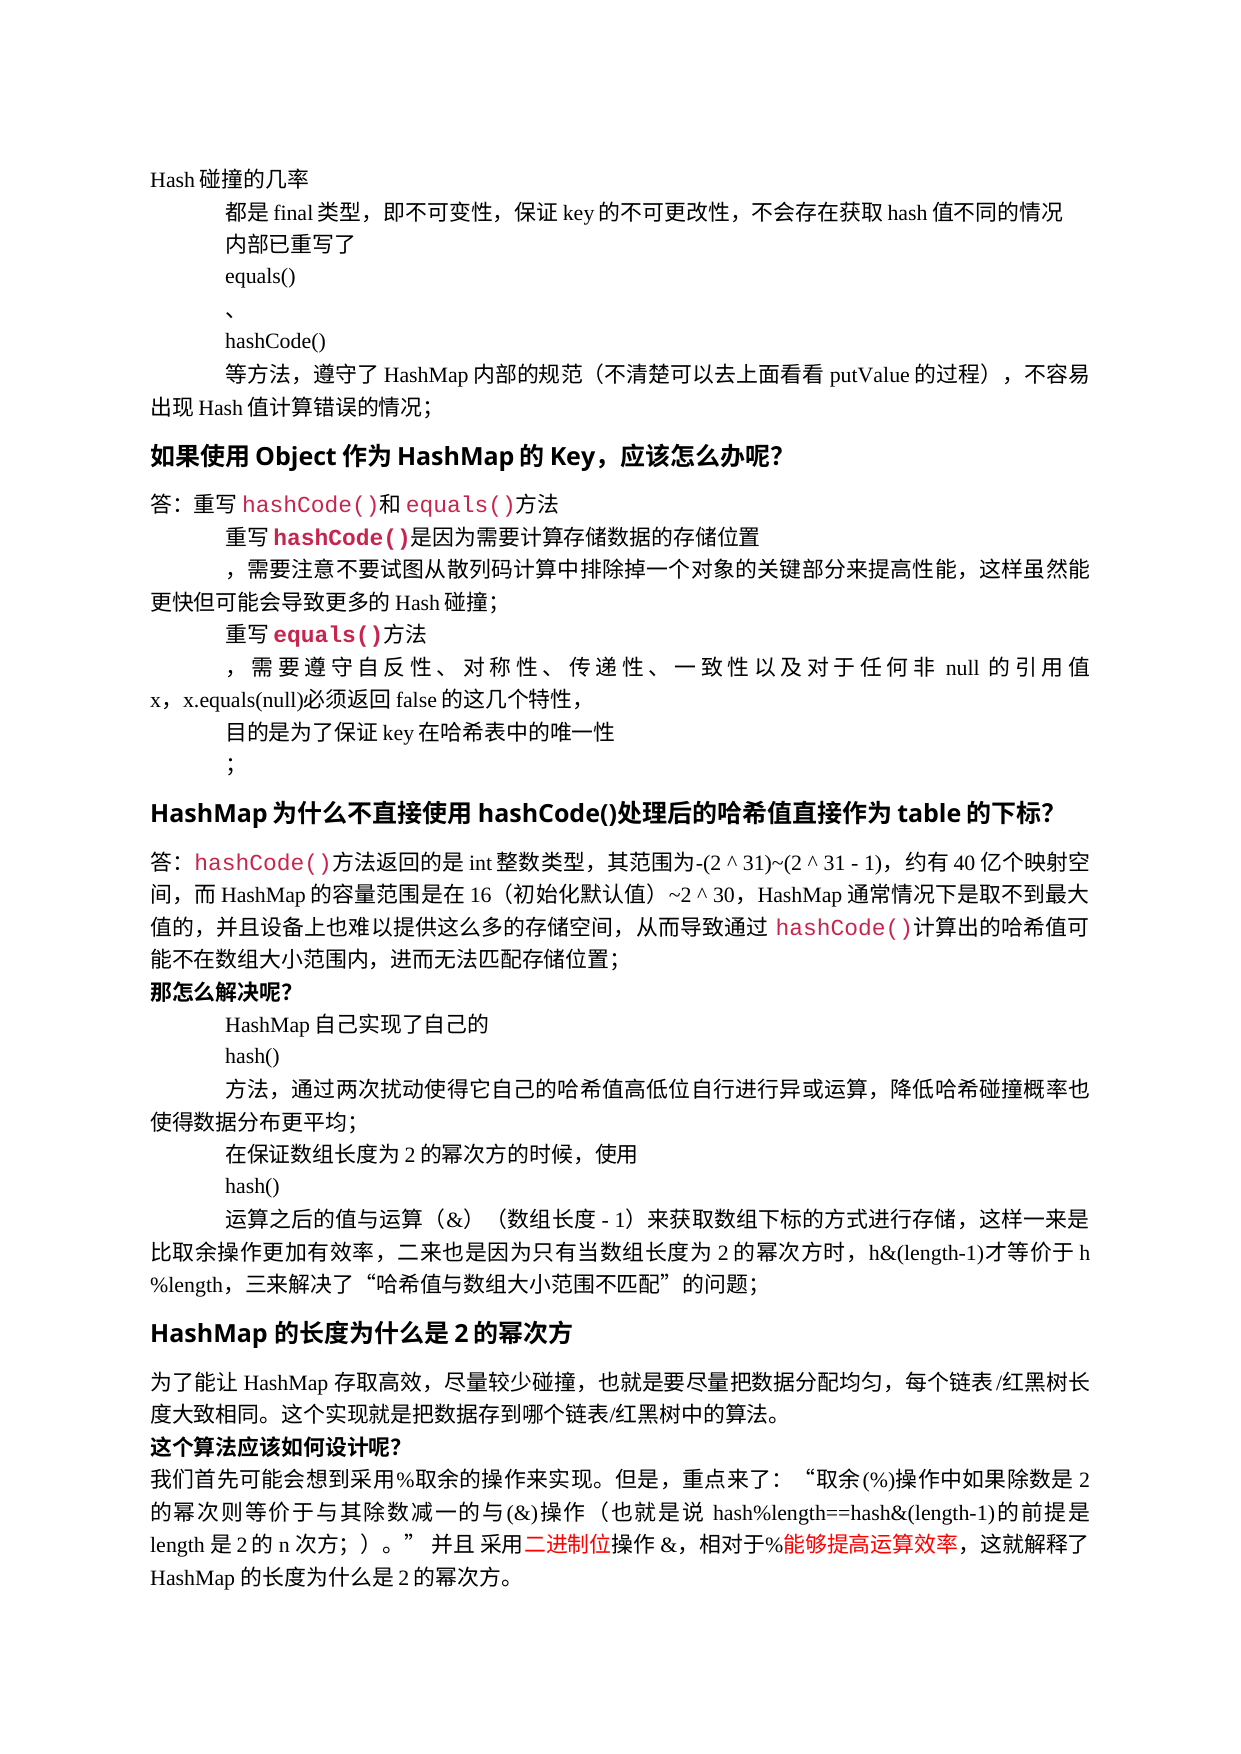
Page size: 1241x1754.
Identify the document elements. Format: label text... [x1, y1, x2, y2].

list ； [150, 747, 1090, 779]
text 为了能让 HashMap 存取高效，尽量较少碰撞，也就是要尽量把数据分配均匀，每个链表/红黑树长度大致相同。这个实现就是把数据存到哪个链表/红黑树中的算法。 [150, 1364, 1090, 1429]
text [150, 162, 1090, 194]
list 内部已重写了 [150, 227, 1090, 259]
list 方法，通过两次扰动使得它自己的哈希值高低位自行进行异或运算，降低哈希碰撞概率也使得数据分布更平均； [150, 1072, 1090, 1137]
text 我们首先可能会想到采用%取余的操作来实现。但是，重点来了：“取余(%)操作中如果除数是2的幂次则等价于与其除数减一的与(&)操作（也就是说 hash%length==hash&(length-1)的前提是 length 是2的 n 次方；）。” 并且 采用二进制位操作 &，相对于%能够提高运算效率，这就解释了 HashMap 的长度为什么是2的幂次方。 [150, 1462, 1090, 1592]
text 如果使用Object作为HashMap的Key，应该怎么办呢？ [150, 422, 1090, 487]
text HashMap为什么不直接使用hashCode()处理后的哈希值直接作为table的下标？ [150, 779, 1090, 844]
list hash() [150, 1169, 1090, 1202]
list 都是final类型，即不可变性，保证key的不可更改性，不会存在获取hash值不同的情况 [150, 194, 1090, 227]
list 运算之后的值与运算（&）（数组长度 - 1）来获取数组下标的方式进行存储，这样一来是比取余操作更加有效率，二来也是因为只有当数组长度为2的幂次方时，h&(length-1)才等价于h%length，三来解决了“哈希值与数组大小范围不匹配”的问题； [150, 1202, 1090, 1299]
list ，需要注意不要试图从散列码计算中排除掉一个对象的关键部分来提高性能，这样虽然能更快但可能会导致更多的Hash碰撞； [150, 552, 1090, 617]
list HashMap自己实现了自己的 [150, 1007, 1090, 1039]
list 重写equals()方法 [150, 617, 1090, 649]
text 那怎么解决呢？ [150, 974, 1090, 1007]
list hash() [150, 1039, 1090, 1072]
list hashCode() [150, 324, 1090, 357]
list 等方法，遵守了HashMap内部的规范（不清楚可以去上面看看putValue的过程），不容易出现Hash值计算错误的情况； [150, 357, 1090, 422]
text 答：hashCode()方法返回的是int整数类型，其范围为-(2 ^ 31)~(2 ^ 31 - 1)，约有40亿个映射空间，而HashMap的容量范围是在16（初始化默认值）~2 ^ 30，HashMap通常情况下是取不到最大值的，并且设备上也难以提供这么多的存储空间，从而导致通过hashCode()计算出的哈希值可能不在数组大小范围内，进而无法匹配存储位置； [150, 844, 1090, 974]
text 答：重写hashCode()和equals()方法 [150, 487, 1090, 519]
list 、 [150, 292, 1090, 324]
list equals() [150, 259, 1090, 292]
list 目的是为了保证key在哈希表中的唯一性 [150, 714, 1090, 747]
list ，需要遵守自反性、对称性、传递性、一致性以及对于任何非null的引用值x，x.equals(null)必须返回false的这几个特性， [150, 649, 1090, 714]
text HashMap 的长度为什么是2的幂次方 [150, 1299, 1090, 1364]
list 重写hashCode()是因为需要计算存储数据的存储位置 [150, 519, 1090, 552]
text 这个算法应该如何设计呢？ [150, 1429, 1090, 1462]
list 在保证数组长度为2的幂次方的时候，使用 [150, 1137, 1090, 1169]
